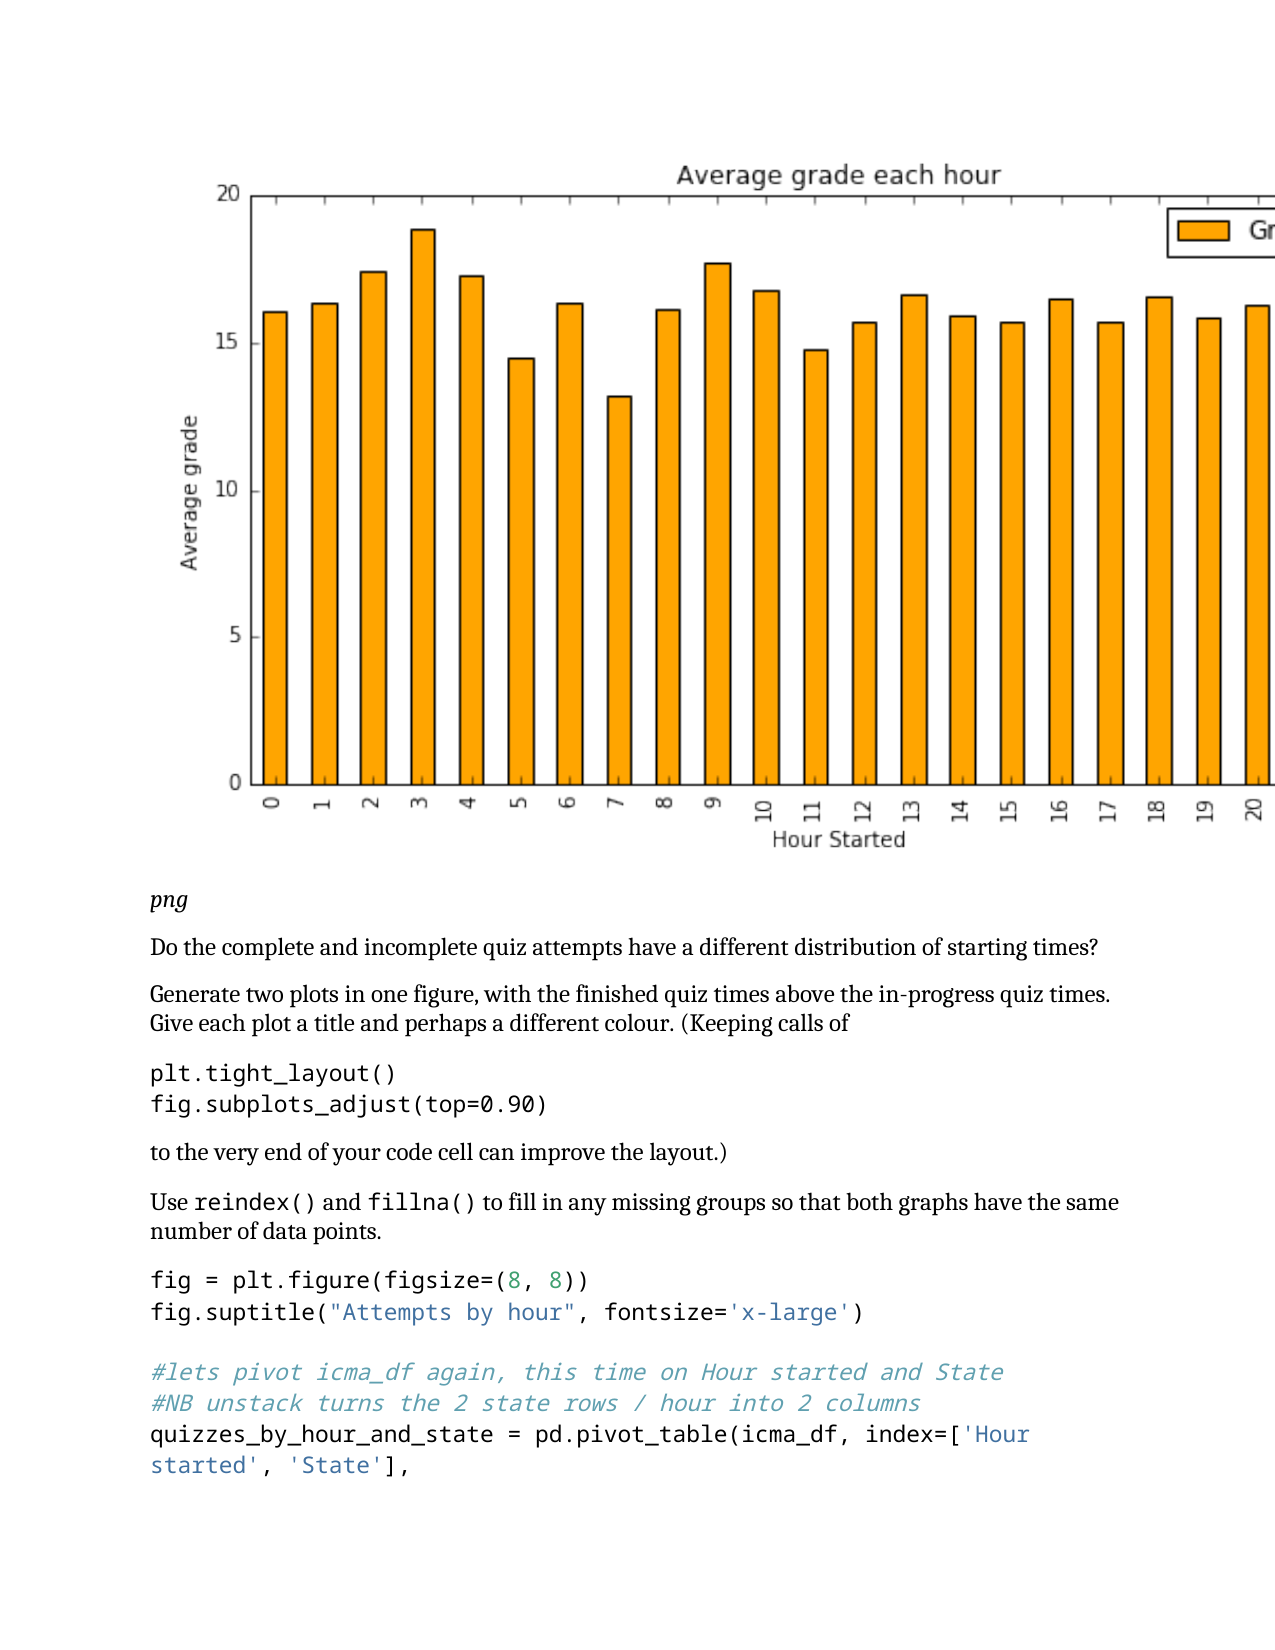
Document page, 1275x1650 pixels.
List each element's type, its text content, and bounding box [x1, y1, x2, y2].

picture [168, 150, 1275, 867]
text to the very end of your code cell can improve the layout.) [150, 1138, 1125, 1167]
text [150, 1264, 1125, 1480]
text Use reindex() and fillna() to fill in any missing groups so that both graphs have the same number of data points. [150, 1185, 1125, 1245]
text plt.tight_layout() fig.subplots_adjust(top=0.90) [150, 1057, 1125, 1119]
text png [150, 885, 1125, 914]
text Do the complete and incomplete quiz attempts have a different distribution of starting times? [150, 933, 1125, 962]
text Generate two plots in one figure, with the finished quiz times above the in-progress quiz times. Give each plot a title and perhaps a different colour. (Keeping calls of [150, 980, 1125, 1038]
